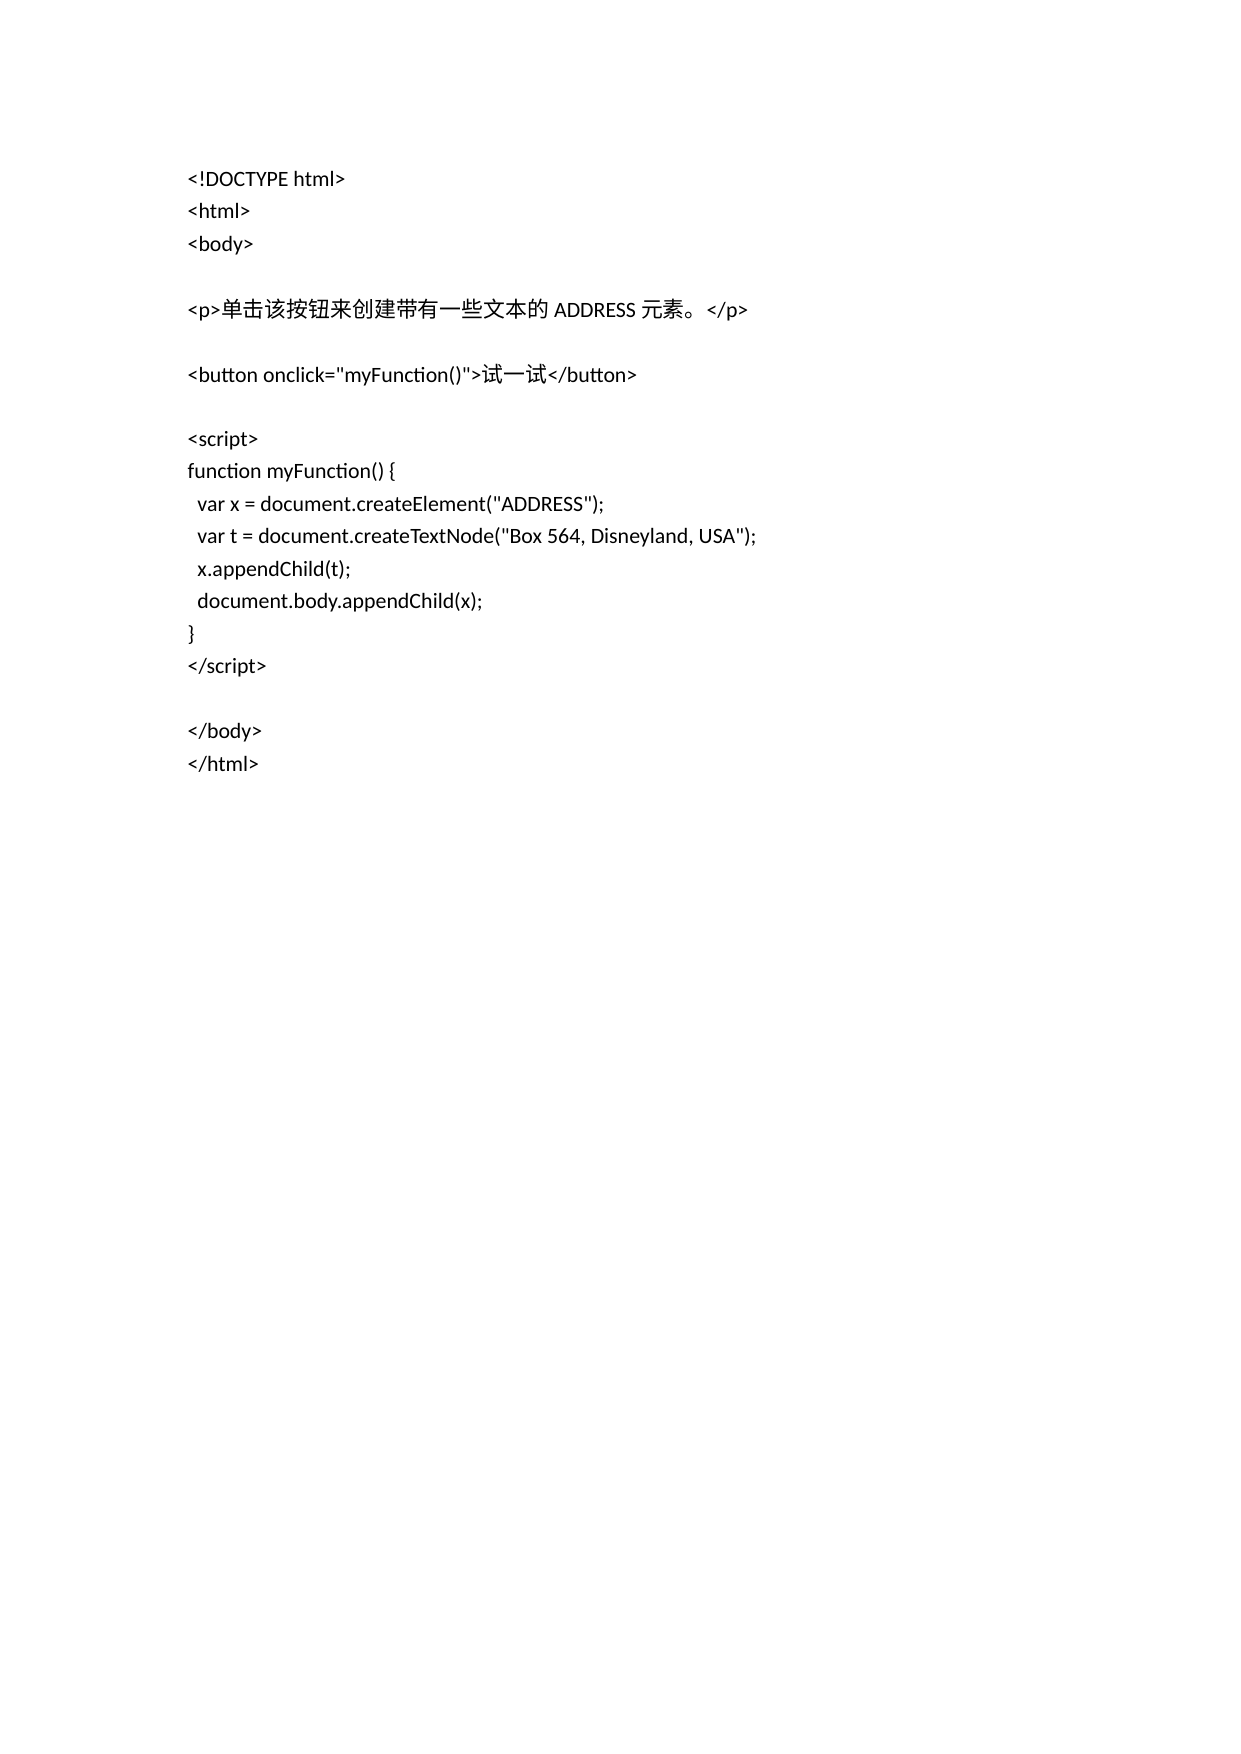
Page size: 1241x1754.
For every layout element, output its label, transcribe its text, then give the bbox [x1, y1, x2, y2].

text </html> [187, 747, 1053, 779]
text </script> [187, 649, 1053, 682]
text document.body.appendChild(x); [187, 584, 1053, 617]
text <script> [187, 422, 1053, 454]
text var x = document.createElement("ADDRESS"); [187, 487, 1053, 519]
text </body> [187, 714, 1053, 747]
text <p>单击该按钮来创建带有一些文本的 ADDRESS 元素。</p> [187, 292, 1053, 324]
text <button onclick="myFunction()">试一试</button> [187, 357, 1053, 389]
text <body> [187, 227, 1053, 259]
text <html> [187, 194, 1053, 227]
text function myFunction() { [187, 454, 1053, 487]
text } [187, 617, 1053, 649]
text var t = document.createTextNode("Box 564, Disneyland, USA"); [187, 519, 1053, 552]
text x.appendChild(t); [187, 552, 1053, 584]
text <!DOCTYPE html> [187, 162, 1053, 194]
